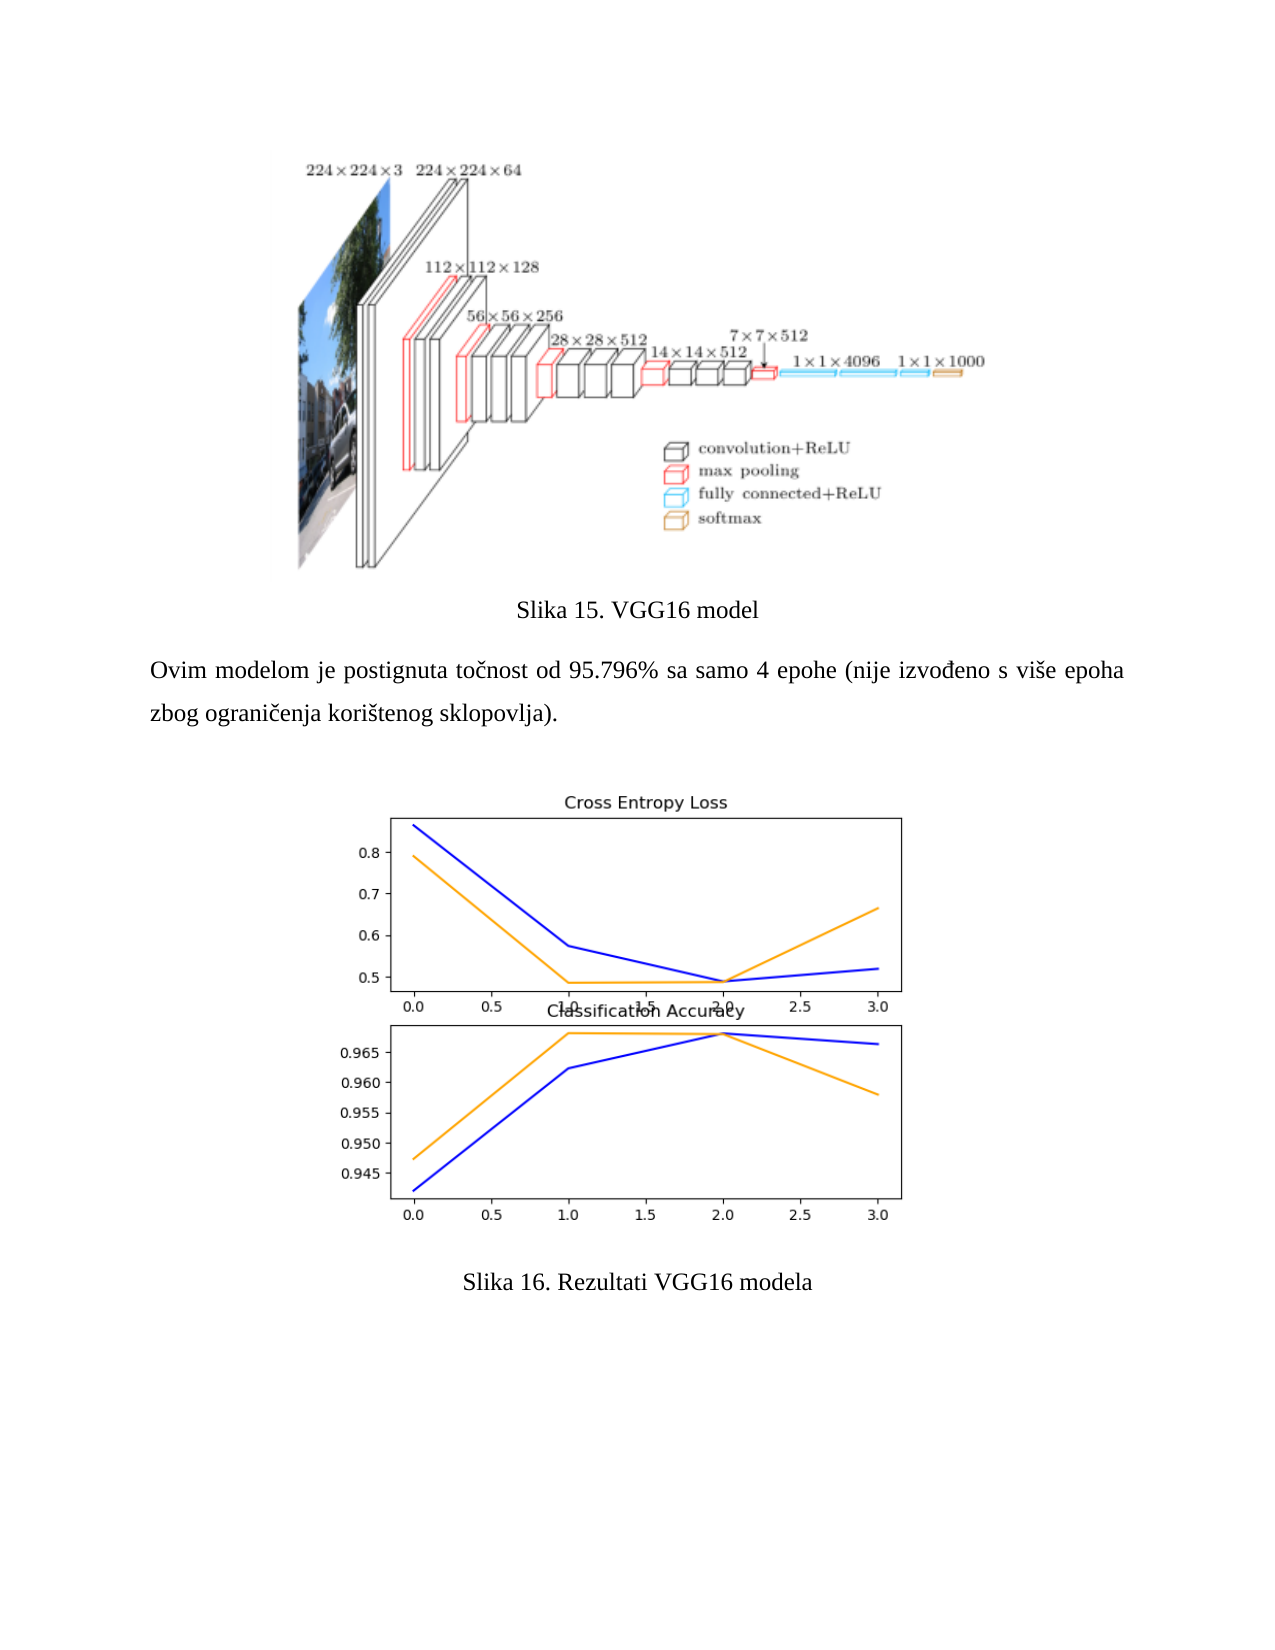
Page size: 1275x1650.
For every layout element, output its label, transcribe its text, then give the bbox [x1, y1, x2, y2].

picture [308, 758, 967, 1253]
picture [270, 150, 1005, 582]
text Ovim modelom je postignuta točnost od 95.796% sa samo 4 epohe (nije izvođeno s više epoha zbog ograničenja korištenog sklopovlja). [150, 655, 1125, 727]
